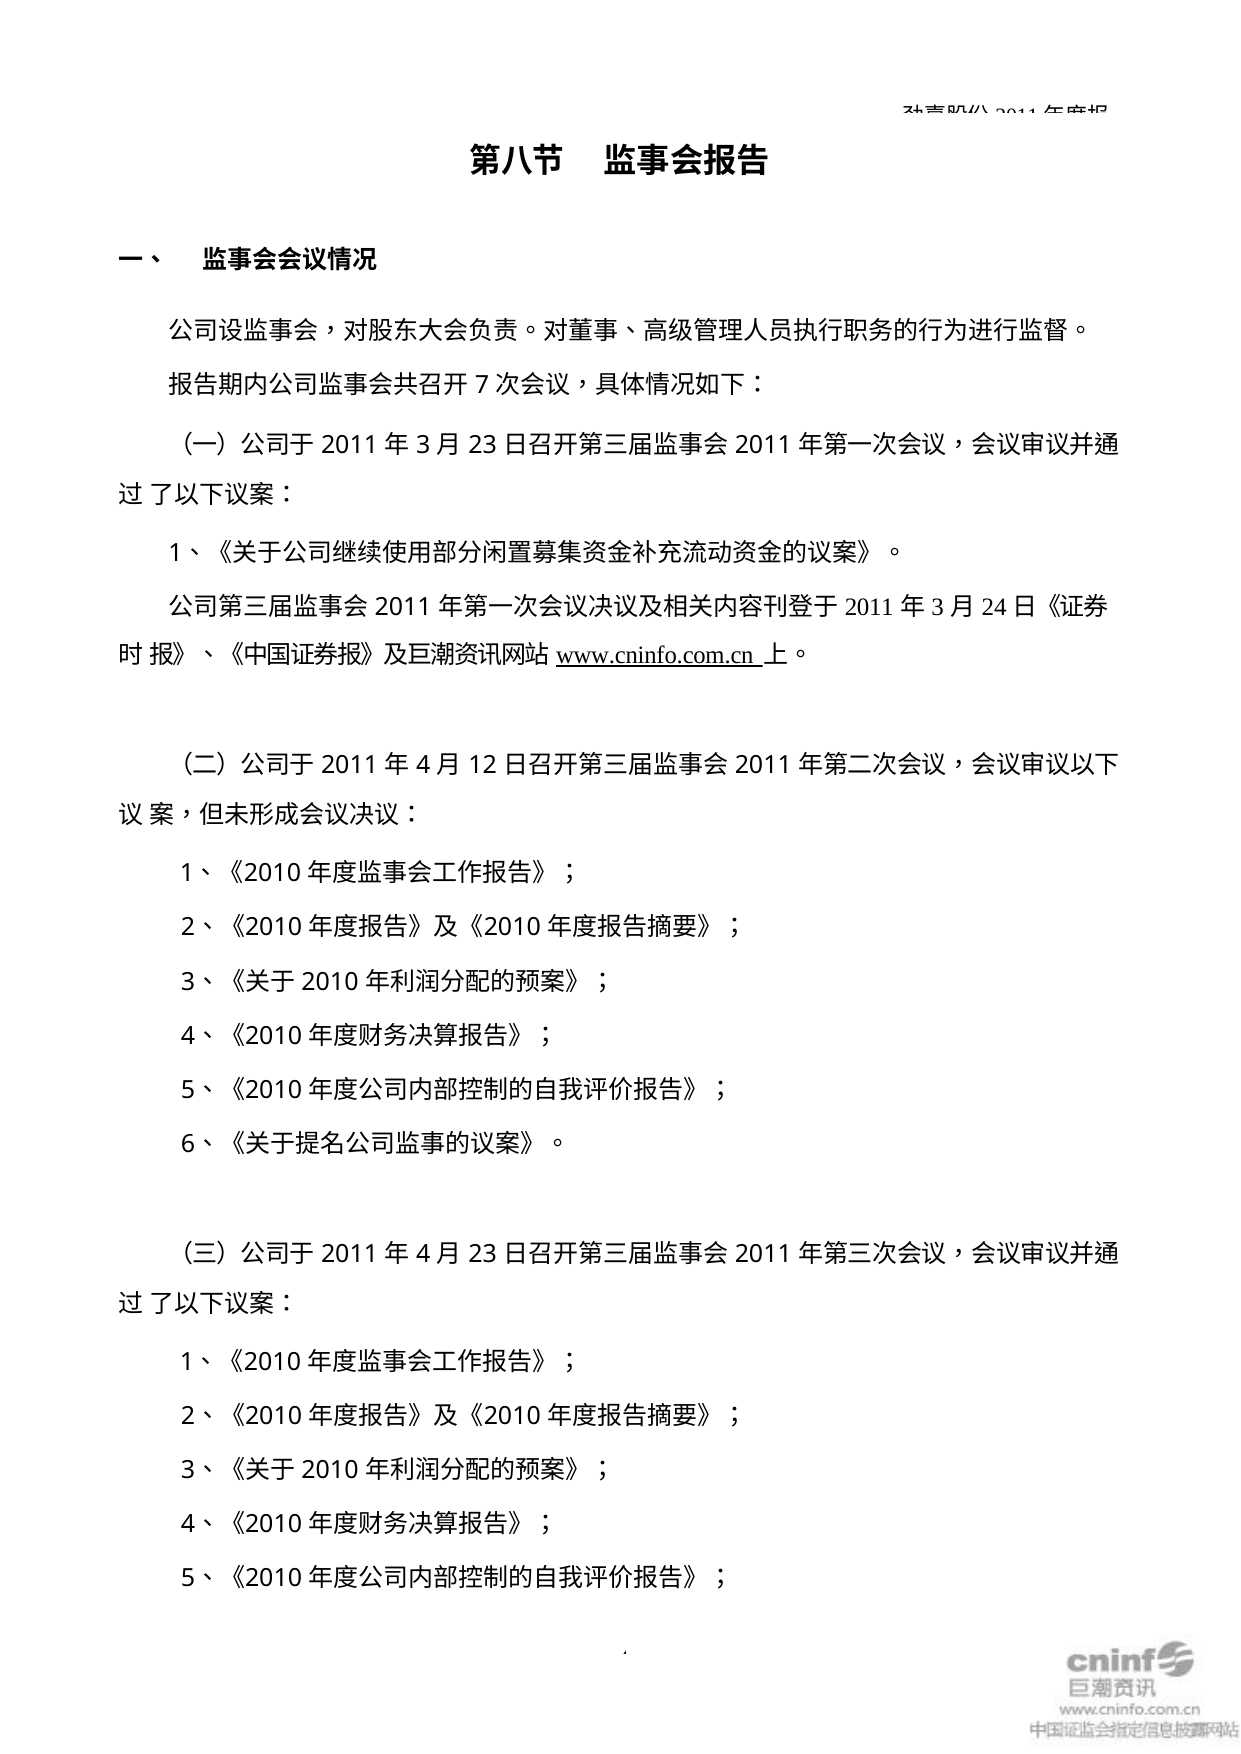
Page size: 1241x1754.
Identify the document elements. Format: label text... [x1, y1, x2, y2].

text 2、《2010 年度报告》及《2010 年度报告摘要》； [181, 1398, 1240, 1432]
text 公司第三届监事会 2011 年第一次会议决议及相关内容刊登于 2011 年 3 月 24 日《证券时 报》、《中国证券报》及巨潮资讯网站 www.cninfo.com.cn 上。 [118, 589, 1123, 671]
text 5、《2010 年度公司内部控制的自我评价报告》； [181, 1560, 1240, 1594]
text 第八节 监事会报告 [469, 137, 1240, 182]
text 5、《2010 年度公司内部控制的自我评价报告》； [181, 1071, 1240, 1106]
text （一）公司于 2011 年 3 月 23 日召开第三届监事会 2011 年第一次会议，会议审议并通过 了以下议案： [118, 427, 1124, 511]
text 4、《2010 年度财务决算报告》； [181, 1017, 1240, 1051]
text （二）公司于 2011 年 4 月 12 日召开第三届监事会 2011 年第二次会议，会议审议以下议 案，但未形成会议决议： [118, 747, 1124, 831]
text 1、《2010 年度监事会工作报告》； [179, 1344, 1240, 1378]
text 2、《2010 年度报告》及《2010 年度报告摘要》； [181, 909, 1240, 943]
text 6、《关于提名公司监事的议案》。 [181, 1126, 1240, 1159]
text 公司设监事会，对股东大会负责。对董事、高级管理人员执行职务的行为进行监督。 报告期内公司监事会共召开 7 次会议，具体情况如下： [168, 313, 1095, 401]
picture [1029, 1633, 1241, 1754]
text 3、《关于 2010 年利润分配的预案》； [181, 1452, 1240, 1486]
text 4、《2010 年度财务决算报告》； [181, 1506, 1240, 1540]
text （三）公司于 2011 年 4 月 23 日召开第三届监事会 2011 年第三次会议，会议审议并通过 了以下议案： [118, 1236, 1124, 1320]
text 1、《2010 年度监事会工作报告》； [179, 855, 1240, 889]
text 1、《关于公司继续使用部分闲置募集资金补充流动资金的议案》。 [168, 535, 1240, 569]
subtitle 一、 监事会会议情况 [118, 241, 1240, 276]
text 3、《关于 2010 年利润分配的预案》； [181, 963, 1240, 997]
